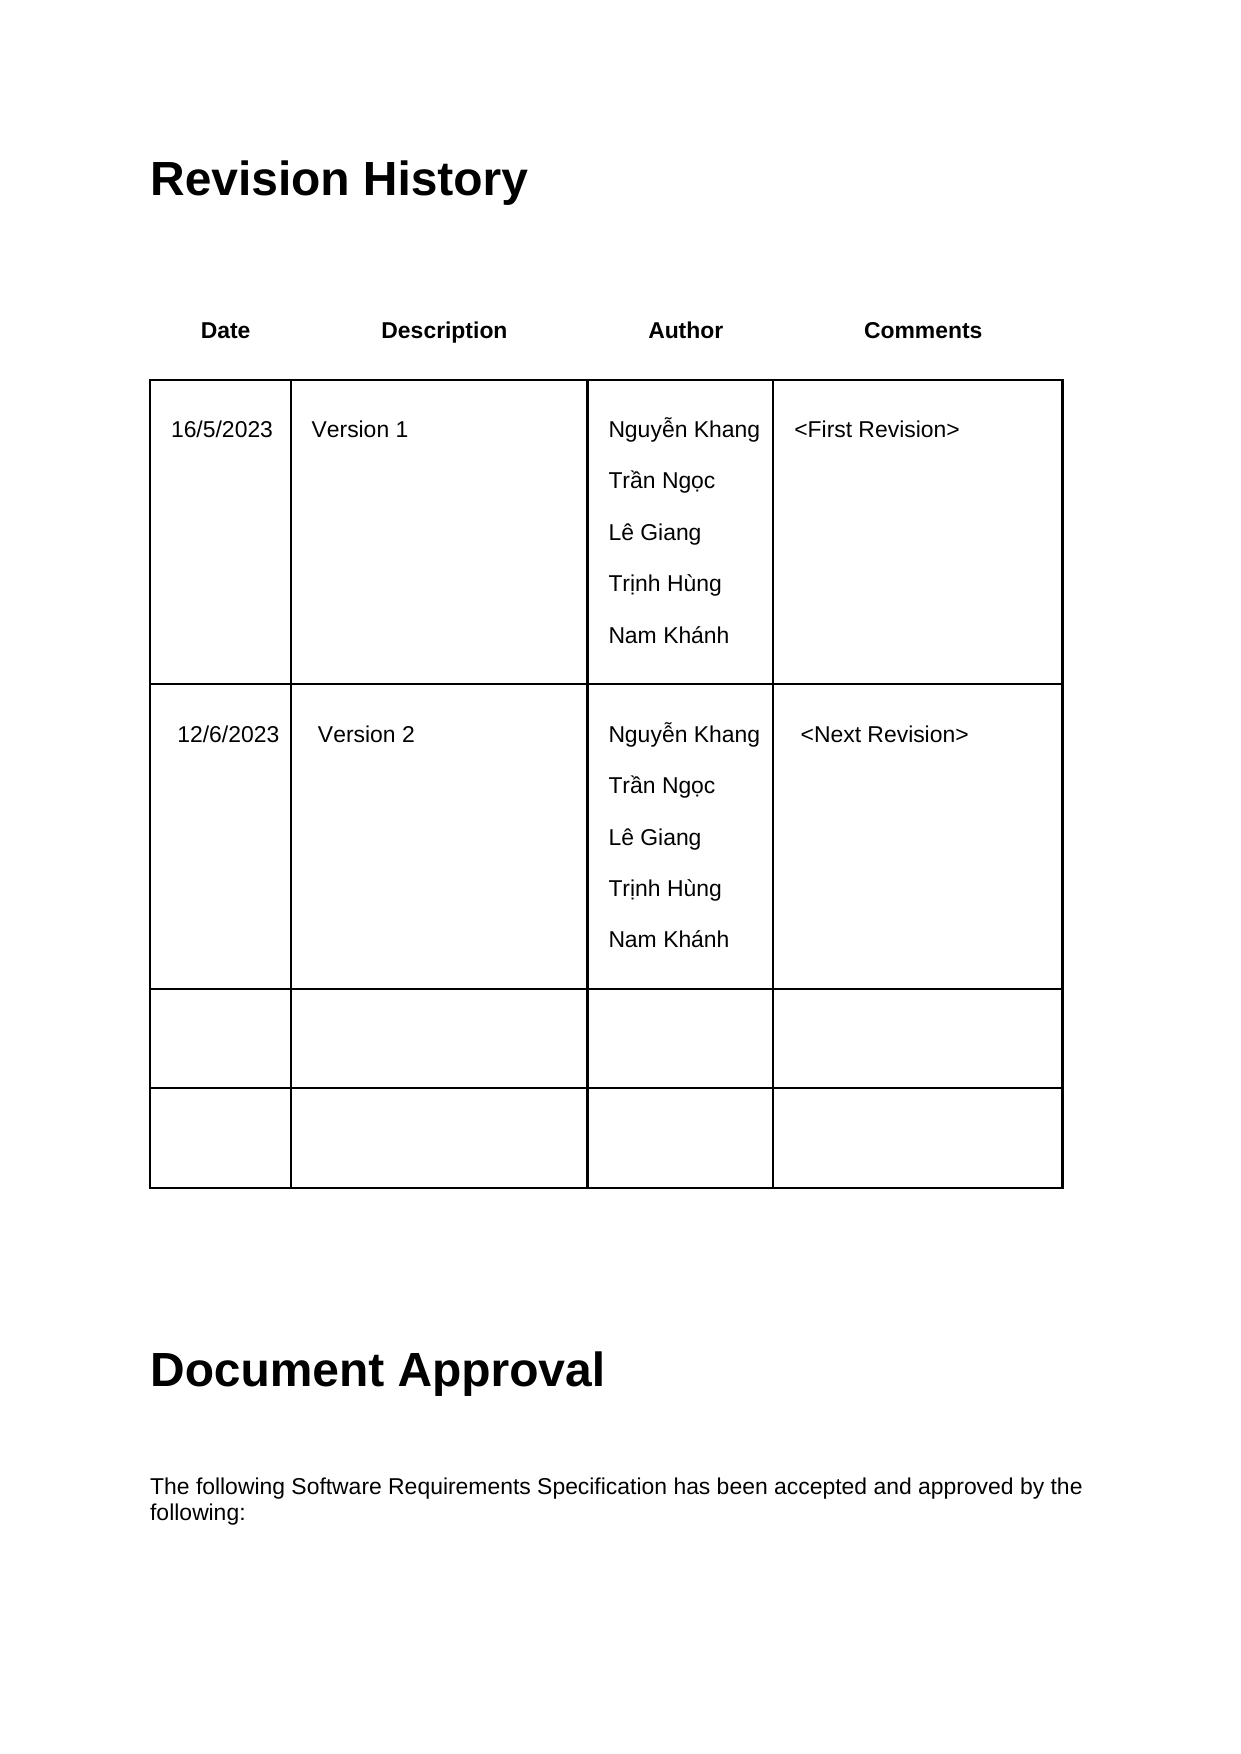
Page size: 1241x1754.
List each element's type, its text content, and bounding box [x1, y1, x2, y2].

table_header Date [150, 281, 291, 379]
table_cell 12/6/2023 [151, 685, 290, 988]
table_cell [292, 1089, 586, 1187]
text The following Software Requirements Specification has been accepted and approved by the following: [150, 1473, 1090, 1526]
table_cell Nguyễn Khang Trần Ngọc Lê Giang Trịnh Hùng Nam Khánh [589, 685, 772, 988]
table_cell Version 1 [292, 381, 586, 683]
table_cell <First Revision> [774, 381, 1061, 683]
table_header Author [588, 281, 773, 379]
table_header Description [291, 281, 587, 379]
table_cell [292, 990, 586, 1087]
table_cell [151, 990, 290, 1087]
table_header Comments [773, 281, 1062, 379]
table_cell [774, 1089, 1061, 1187]
table_cell [774, 990, 1061, 1087]
table_cell [151, 1089, 290, 1187]
table_cell [589, 990, 772, 1087]
table_cell Nguyễn Khang Trần Ngọc Lê Giang Trịnh Hùng Nam Khánh [589, 381, 772, 683]
table_cell Version 2 [292, 685, 586, 988]
subtitle Document Approval [150, 1341, 1090, 1396]
subtitle Revision History [150, 150, 1090, 205]
table_cell 16/5/2023 [151, 381, 290, 683]
table_cell <Next Revision> [774, 685, 1061, 988]
table_cell [589, 1089, 772, 1187]
